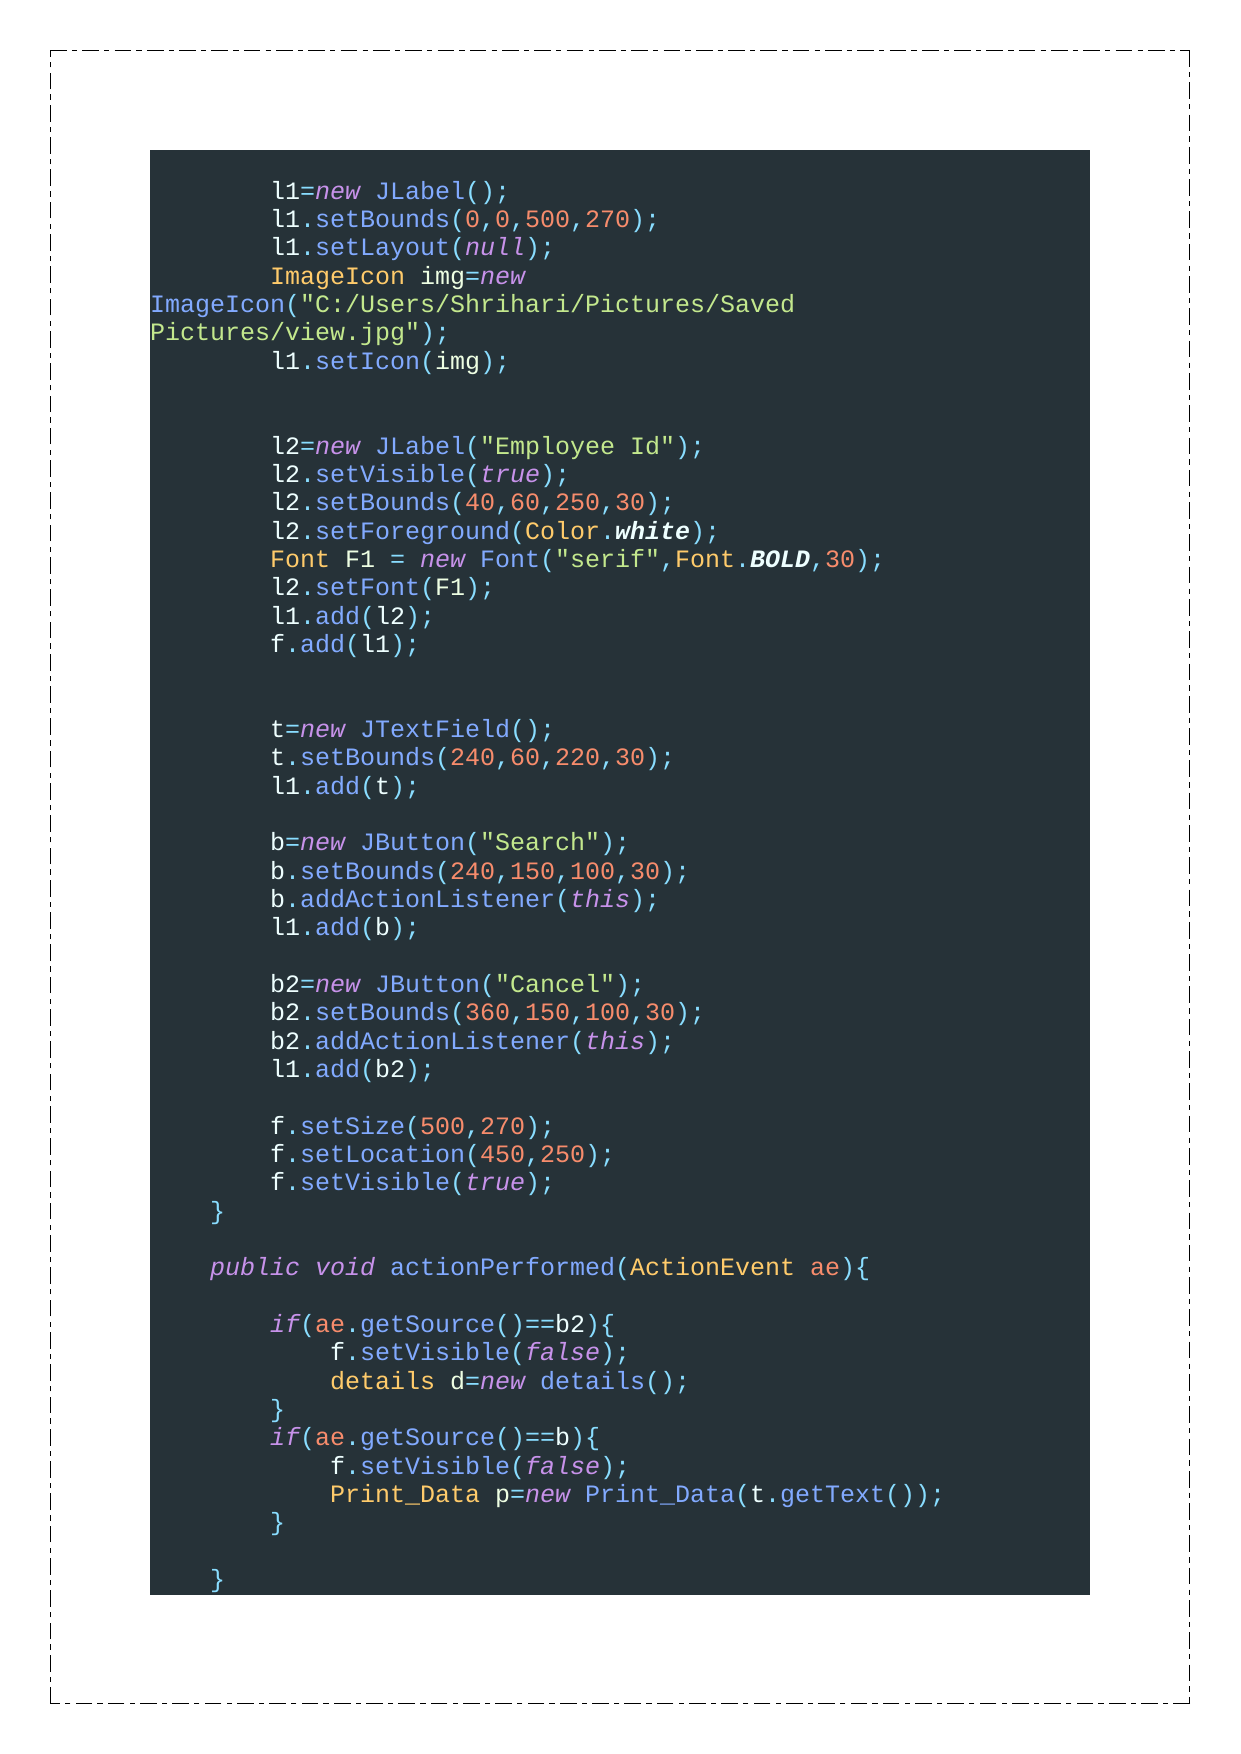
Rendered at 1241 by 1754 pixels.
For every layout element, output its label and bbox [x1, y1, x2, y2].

text [150, 150, 1090, 1595]
